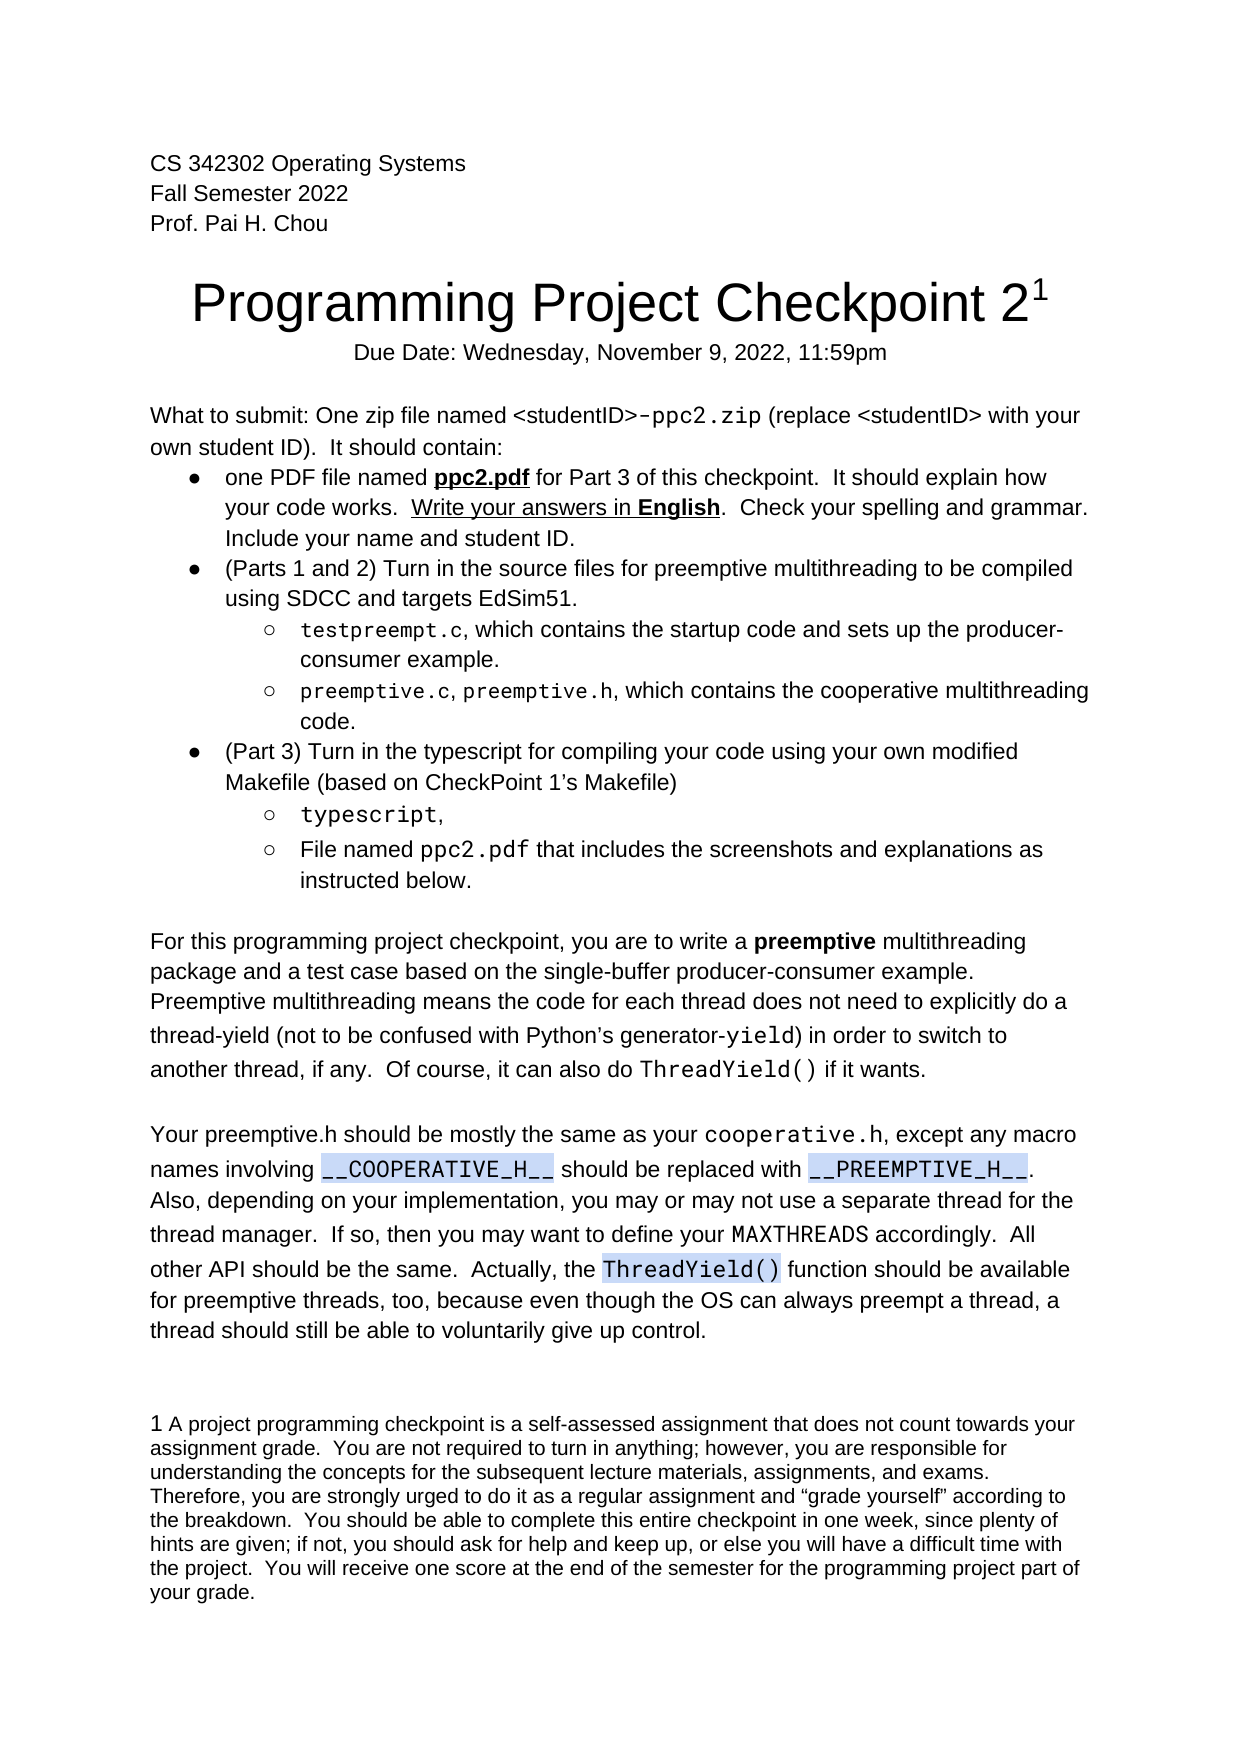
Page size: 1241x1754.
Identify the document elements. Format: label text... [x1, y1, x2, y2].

text Your preemptive.h should be mostly the same as your cooperative.h, except any macro names involving __COOPERATIVE_H__ should be replaced with __PREEMPTIVE_H__. Also, depending on your implementation, you may or may not use a separate thread for the thread manager. If so, then you may want to define your MAXTHREADS accordingly. All other API should be the same. Actually, the ThreadYield() function should be available for preemptive threads, too, because even though the OS can always preempt a thread, a thread should still be able to voluntarily give up control. [150, 1119, 1090, 1343]
text What to submit: One zip file named <studentID>-ppc2.zip (replace <studentID> with your own student ID). It should contain: [150, 400, 1090, 460]
list preemptive.c, preemptive.h, which contains the cooperative multithreading code. [262, 677, 1090, 734]
title Programming Project Checkpoint 2 [150, 271, 1090, 333]
text CS 342302 Operating Systems [150, 150, 1090, 176]
text Due Date: Wednesday, November 9, 2022, 11:59pm [150, 339, 1090, 366]
list one PDF file named ppc2.pdf for Part 3 of this checkpoint. It should explain how your code works. Write your answers in English. Check your spelling and grammar. Include your name and student ID. [187, 464, 1090, 551]
list (Part 3) Turn in the typescript for compiling your code using your own modified Makefile (based on CheckPoint 1’s Makefile) [187, 738, 1090, 795]
list File named ppc2.pdf that includes the screenshots and explanations as instructed below. [262, 833, 1090, 894]
text For this programming project checkpoint, you are to write a preemptive multithreading package and a test case based on the single-buffer producer-consumer example. Preemptive multithreading means the code for each thread does not need to explicitly do a thread-yield (not to be confused with Python’s generator-yield) in order to switch to another thread, if any. Of course, it can also do ThreadYield() if it wants. [150, 928, 1090, 1084]
list typescript, [262, 799, 1090, 829]
list testpreempt.c, which contains the startup code and sets up the producer-consumer example. [262, 615, 1090, 673]
text Prof. Pai H. Chou [150, 210, 1090, 237]
list (Parts 1 and 2) Turn in the source files for preemptive multithreading to be compiled using SDCC and targets EdSim51. [187, 555, 1090, 611]
text Fall Semester 2022 [150, 180, 1090, 207]
